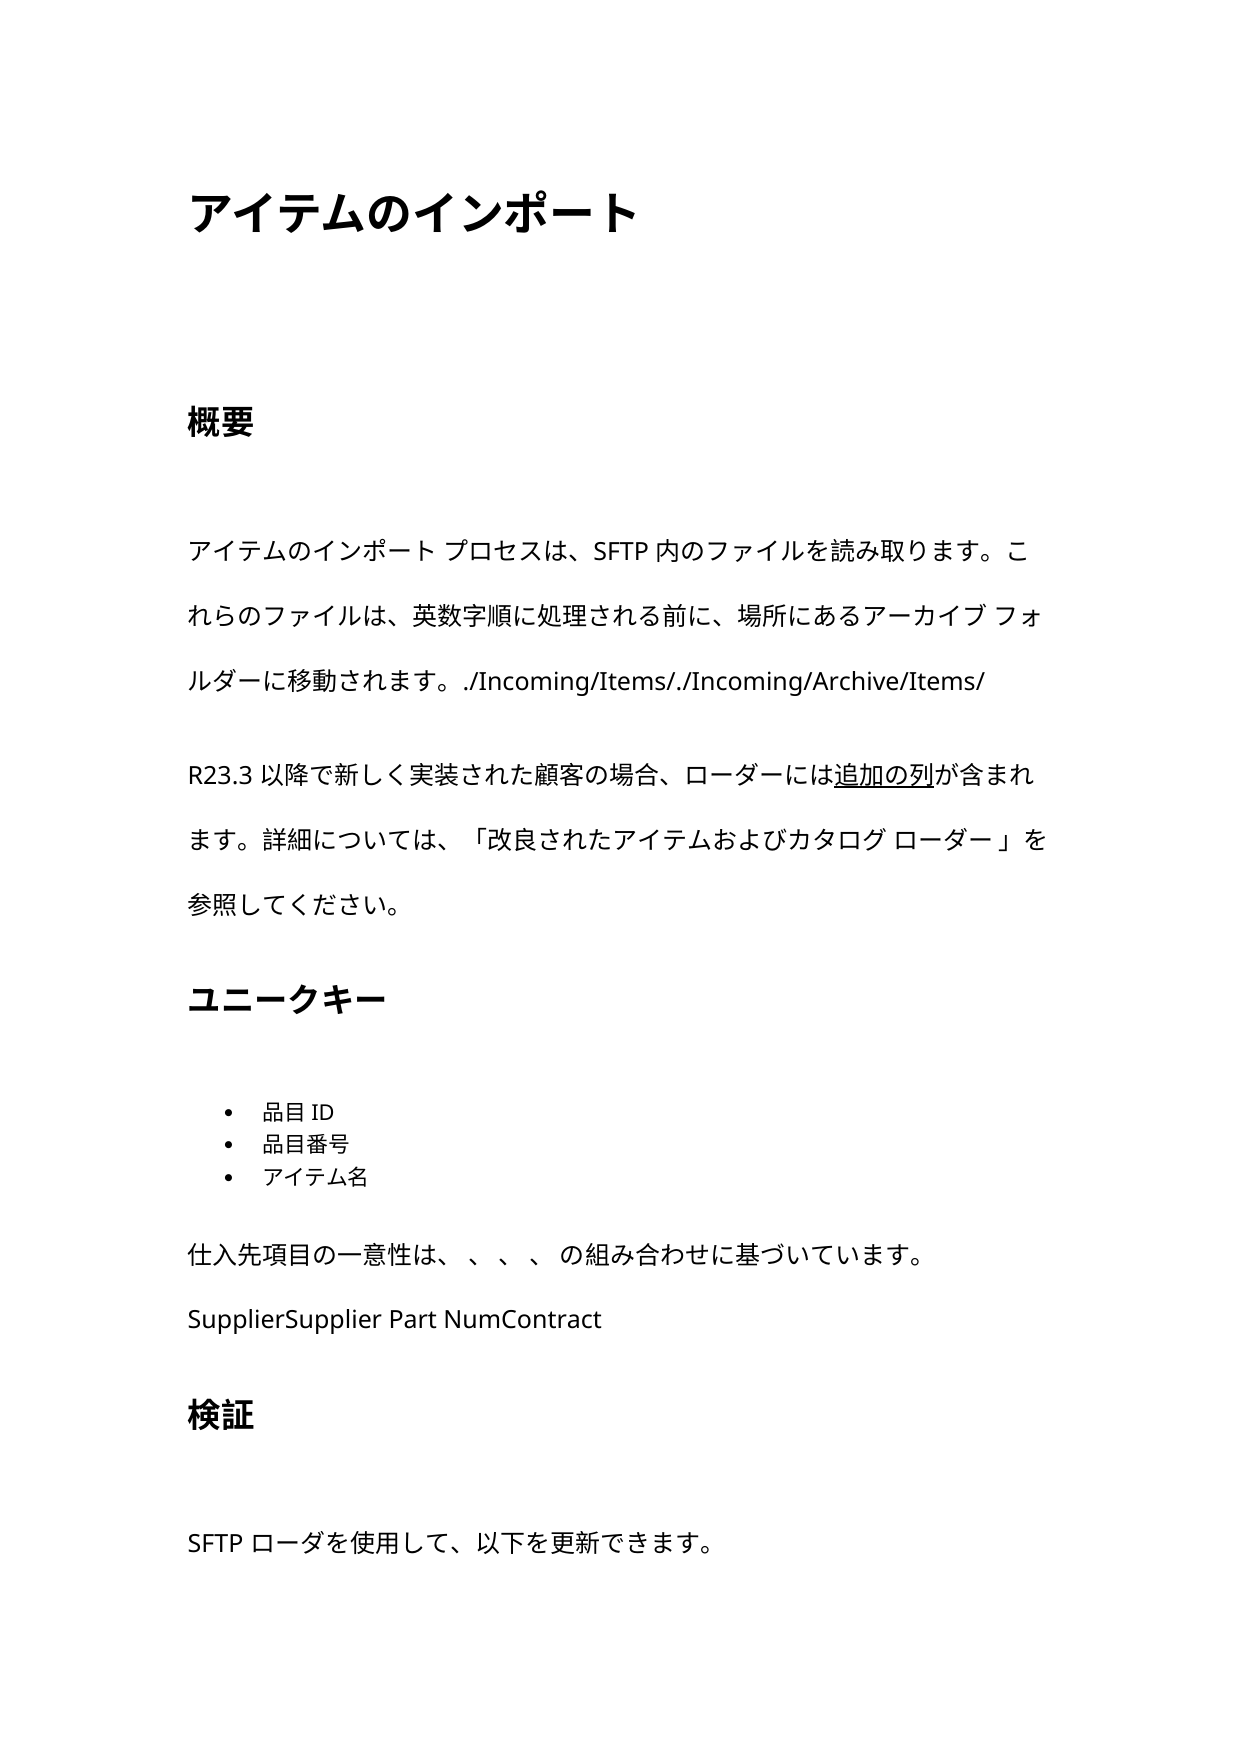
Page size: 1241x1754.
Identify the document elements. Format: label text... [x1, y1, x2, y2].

text R23.3 以降で新しく実装された顧客の場合、ローダーには追加の列が含まれます。詳細については、「改良されたアイテムおよびカタログ ローダー 」を参照してください。 [187, 741, 1053, 936]
subtitle 概要 [187, 387, 1053, 452]
subtitle ユニークキー [187, 965, 1053, 1030]
subtitle 検証 [187, 1380, 1053, 1445]
text 仕入先項目の一意性は、 、 、 、 の組み合わせに基づいています。SupplierSupplier Part NumContract [187, 1221, 1053, 1351]
list 品目 ID [225, 1094, 1053, 1127]
list アイテム名 [225, 1159, 1053, 1192]
list 品目番号 [225, 1127, 1053, 1159]
subtitle アイテムのインポート [187, 162, 1053, 259]
text アイテムのインポート プロセスは、SFTP 内のファイルを読み取ります。これらのファイルは、英数字順に処理される前に、場所にあるアーカイブ フォルダーに移動されます。./Incoming/Items/./Incoming/Archive/Items/ [187, 517, 1053, 712]
text SFTP ローダを使用して、以下を更新できます。 [187, 1509, 1053, 1574]
